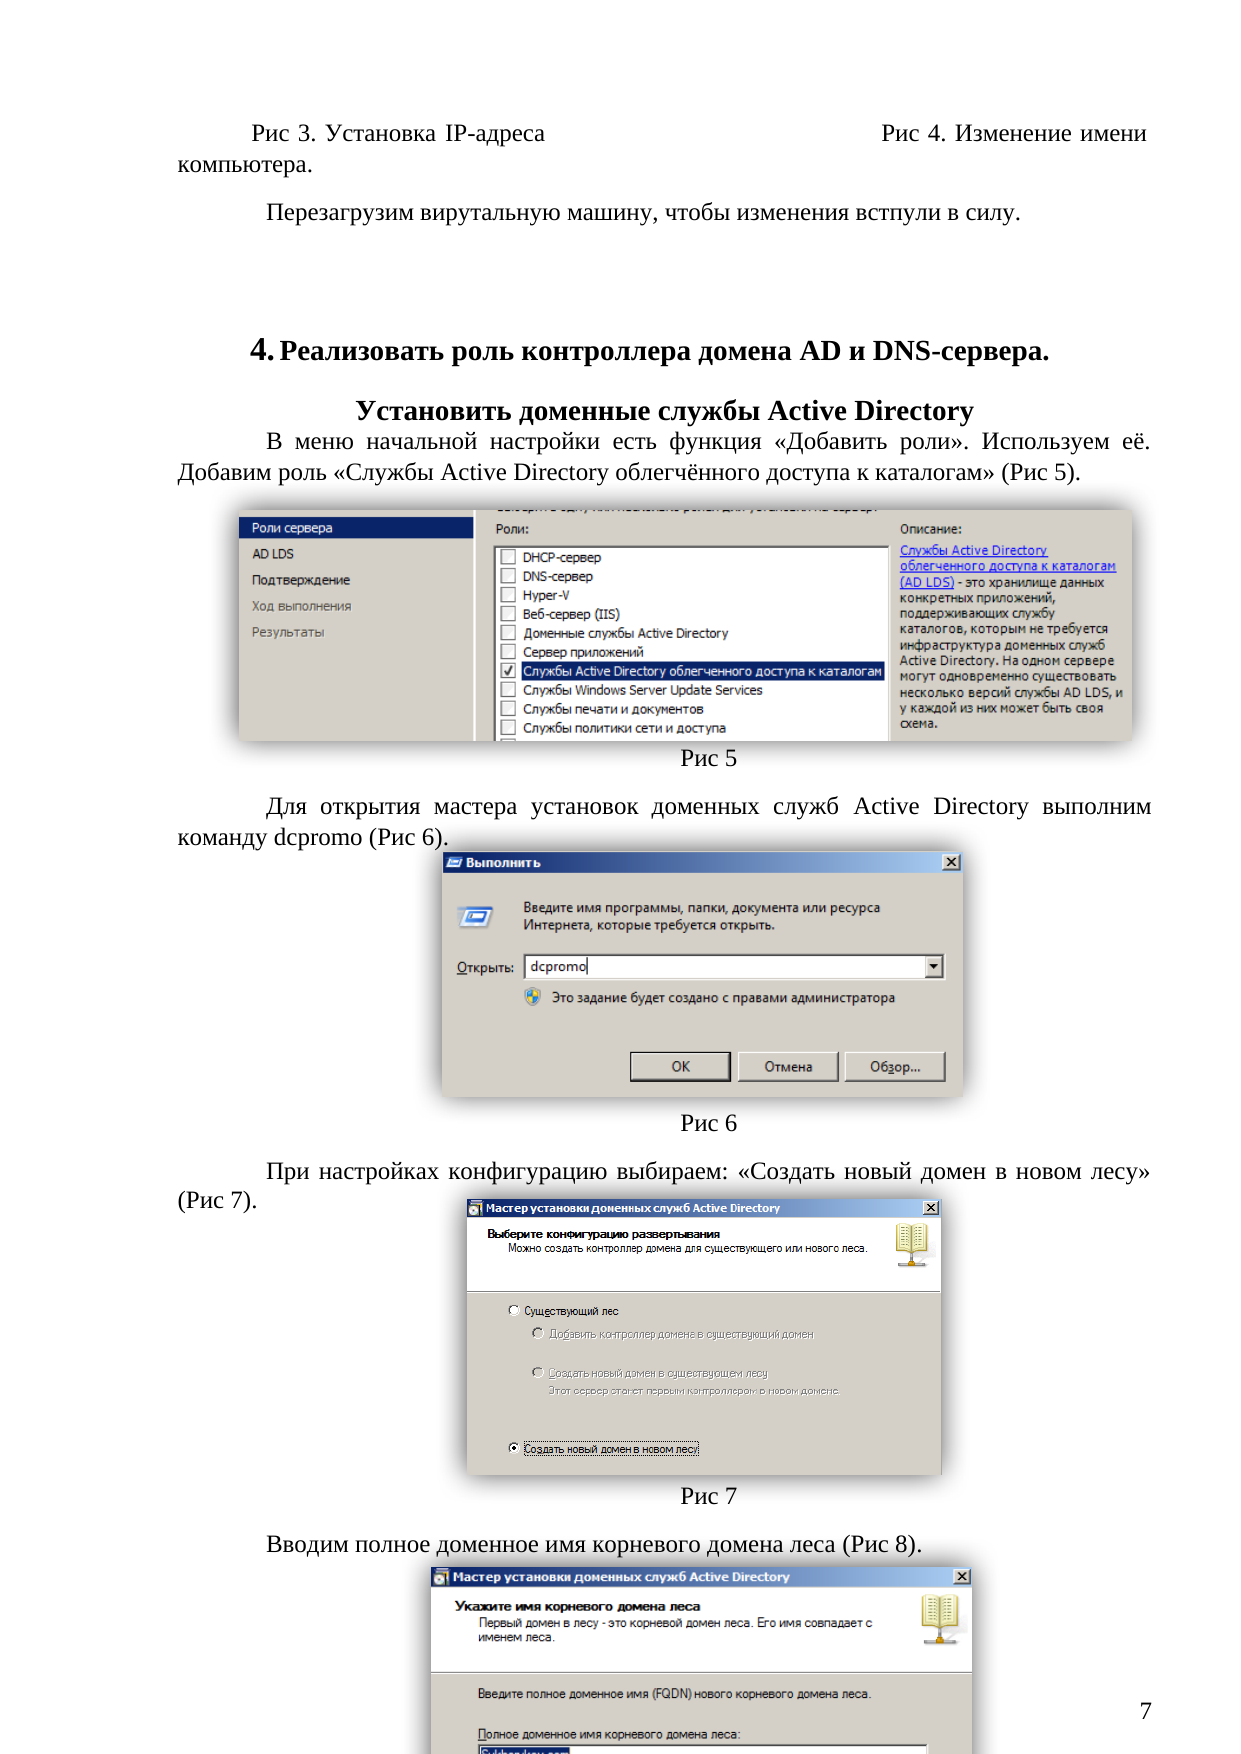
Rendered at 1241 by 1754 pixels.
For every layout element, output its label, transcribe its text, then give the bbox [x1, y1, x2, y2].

picture [467, 1199, 942, 1475]
text Рис 3. Установка IP-адреса Рис 4. Изменение имени компьютера. [177, 118, 1152, 178]
subtitle Установить доменные службы Active Directory [177, 393, 1152, 426]
text Вводим полное доменное имя корневого домена леса (Рис 8). [177, 1529, 1152, 1557]
text При настройках конфигурацию выбираем: «Создать новый домен в новом лесу» (Рис 7). [177, 1156, 1152, 1214]
picture [431, 1567, 972, 1754]
text Рис 6 [177, 1108, 1152, 1137]
text Для открытия мастера установок доменных служб Active Directory выполним команду dcpromo (Рис 6). [177, 791, 1152, 851]
text Рис 7 [177, 1481, 1152, 1510]
picture [442, 851, 963, 1097]
text Перезагрузим вирутальную машину, чтобы изменения встпули в силу. [177, 197, 1152, 226]
subtitle Реализовать роль контроллера домена AD и DNS-сервера. [148, 329, 1152, 368]
picture [239, 510, 1132, 741]
text Рис 5 [177, 743, 1152, 772]
text В меню начальной настройки есть функция «Добавить роли». Используем её. Добавим роль «Службы Active Directory облегчённого доступа к каталогам» (Рис 5). [177, 426, 1152, 486]
